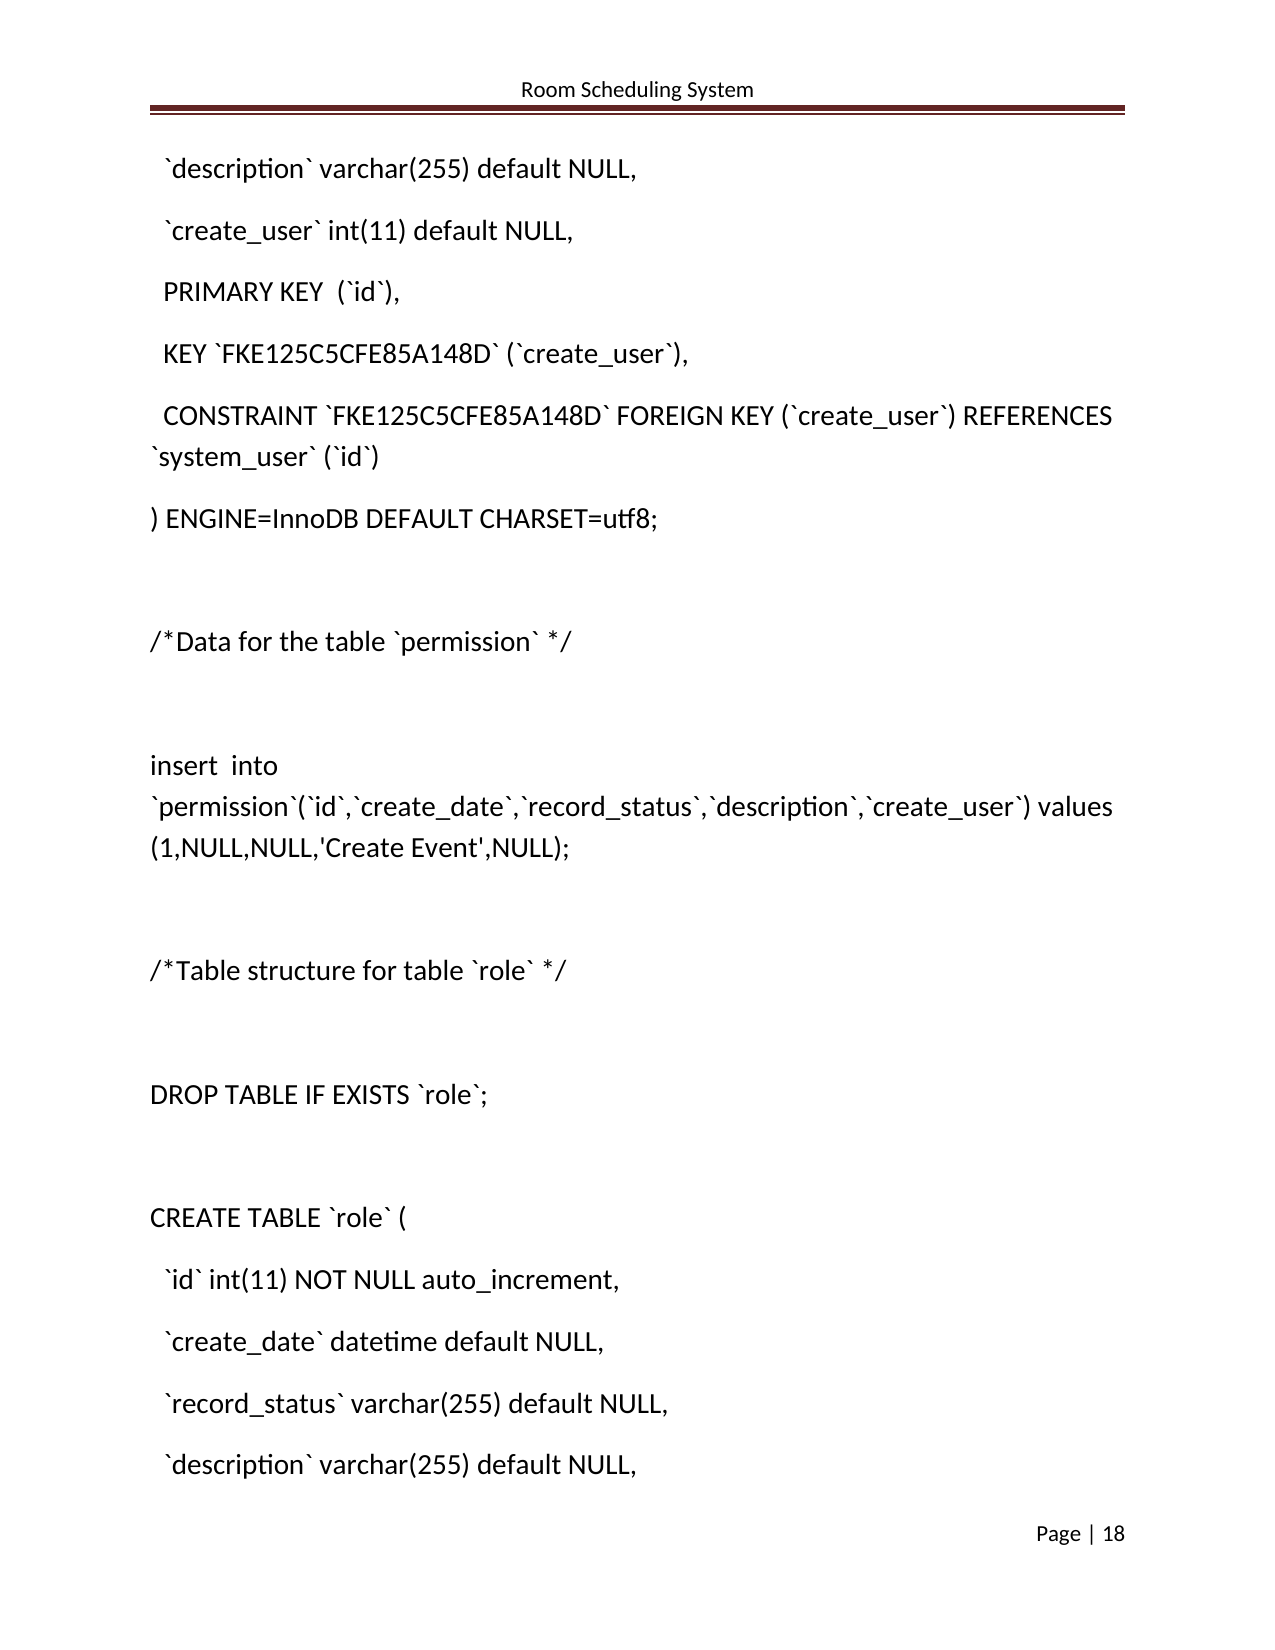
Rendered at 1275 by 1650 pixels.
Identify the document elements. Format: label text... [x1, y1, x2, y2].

text `description` varchar(255) default NULL, [150, 1446, 1125, 1482]
text /*Table structure for table `role` */ [150, 952, 1125, 988]
text `create_user` int(11) default NULL, [150, 212, 1125, 247]
text KEY `FKE125C5CFE85A148D` (`create_user`), [150, 335, 1125, 371]
text /*Data for the table `permission` */ [150, 623, 1125, 659]
text `record_status` varchar(255) default NULL, [150, 1385, 1125, 1420]
text insert into `permission`(`id`,`create_date`,`record_status`,`description`,`create_user`) values (1,NULL,NULL,'Create Event',NULL); [150, 747, 1125, 864]
text ) ENGINE=InnoDB DEFAULT CHARSET=utf8; [150, 500, 1125, 535]
text PRIMARY KEY (`id`), [150, 273, 1125, 309]
text `description` varchar(255) default NULL, [150, 150, 1125, 186]
text `create_date` datetime default NULL, [150, 1323, 1125, 1358]
text `id` int(11) NOT NULL auto_increment, [150, 1261, 1125, 1297]
text DROP TABLE IF EXISTS `role`; [150, 1076, 1125, 1111]
text CONSTRAINT `FKE125C5CFE85A148D` FOREIGN KEY (`create_user`) REFERENCES `system_user` (`id`) [150, 397, 1125, 474]
text CREATE TABLE `role` ( [150, 1199, 1125, 1235]
